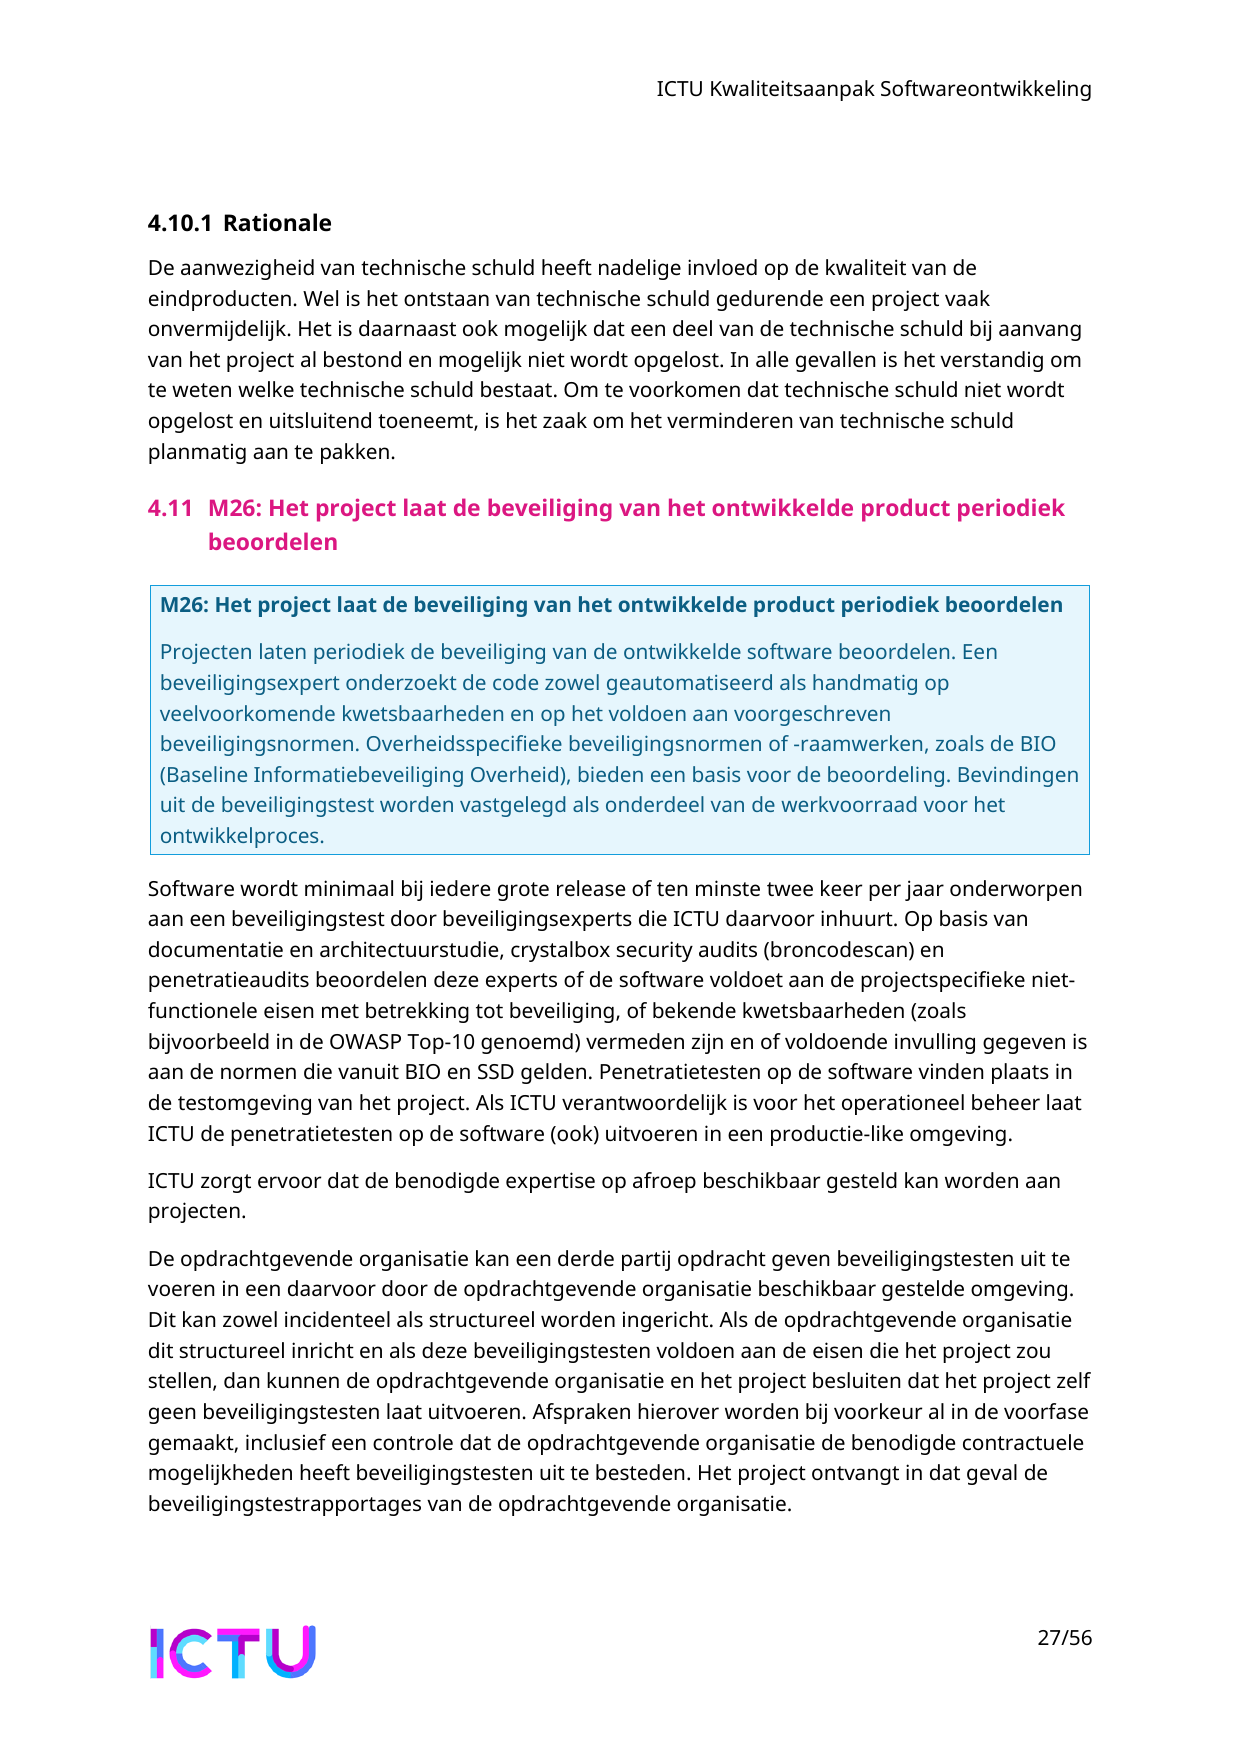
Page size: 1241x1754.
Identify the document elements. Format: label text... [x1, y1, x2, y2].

text M26: Het project laat de beveiliging van het ontwikkelde product periodiek beoordelen [151, 586, 1089, 618]
text ICTU zorgt ervoor dat de benodigde expertise op afroep beschikbaar gesteld kan worden aan projecten. [148, 1166, 1092, 1225]
subtitle Rationale [148, 207, 1092, 238]
text De opdrachtgevende organisatie kan een derde partij opdracht geven beveiligingstesten uit te voeren in een daarvoor door de opdrachtgevende organisatie beschikbaar gestelde omgeving. Dit kan zowel incidenteel als structureel worden ingericht. Als de opdrachtgevende organisatie dit structureel inricht en als deze beveiligingstesten voldoen aan de eisen die het project zou stellen, dan kunnen de opdrachtgevende organisatie en het project besluiten dat het project zelf geen beveiligingstesten laat uitvoeren. Afspraken hierover worden bij voorkeur al in de voorfase gemaakt, inclusief een controle dat de opdrachtgevende organisatie de benodigde contractuele mogelijkheden heeft beveiligingstesten uit te besteden. Het project ontvangt in dat geval de beveiligingstestrapportages van de opdrachtgevende organisatie. [148, 1244, 1092, 1517]
text Projecten laten periodiek de beveiliging van de ontwikkelde software beoordelen. Een beveiligingsexpert onderzoekt de code zowel geautomatiseerd als handmatig op veelvoorkomende kwetsbaarheden en op het voldoen aan voorgeschreven beveiligingsnormen. Overheidsspecifieke beveiligingsnormen of -raamwerken, zoals de BIO (Baseline Informatiebeveiliging Overheid), bieden een basis voor de beoordeling. Bevindingen uit de beveiligingstest worden vastgelegd als onderdeel van de werkvoorraad voor het ontwikkelproces. [151, 632, 1089, 854]
text Software wordt minimaal bij iedere grote release of ten minste twee keer per jaar onderworpen aan een beveiligingstest door beveiligingsexperts die ICTU daarvoor inhuurt. Op basis van documentatie en architectuurstudie, crystalbox security audits (broncodescan) en penetratieaudits beoordelen deze experts of de software voldoet aan de projectspecifieke niet-functionele eisen met betrekking tot beveiliging, of bekende kwetsbaarheden (zoals bijvoorbeeld in de OWASP Top-10 genoemd) vermeden zijn en of voldoende invulling gegeven is aan de normen die vanuit BIO en SSD gelden. Penetratietesten op de software vinden plaats in de testomgeving van het project. Als ICTU verantwoordelijk is voor het operationeel beheer laat ICTU de penetratietesten op de software (ook) uitvoeren in een productie-like omgeving. [148, 874, 1092, 1147]
subtitle M26: Het project laat de beveiliging van het ontwikkelde product periodiek beoordelen [148, 492, 1092, 557]
text De aanwezigheid van technische schuld heeft nadelige invloed op de kwaliteit van de eindproducten. Wel is het ontstaan van technische schuld gedurende een project vaak onvermijdelijk. Het is daarnaast ook mogelijk dat een deel van de technische schuld bij aanvang van het project al bestond en mogelijk niet wordt opgelost. In alle gevallen is het verstandig om te weten welke technische schuld bestaat. Om te voorkomen dat technische schuld niet wordt opgelost en uitsluitend toeneemt, is het zaak om het verminderen van technische schuld planmatig aan te pakken. [148, 253, 1092, 465]
picture [148, 1623, 319, 1683]
